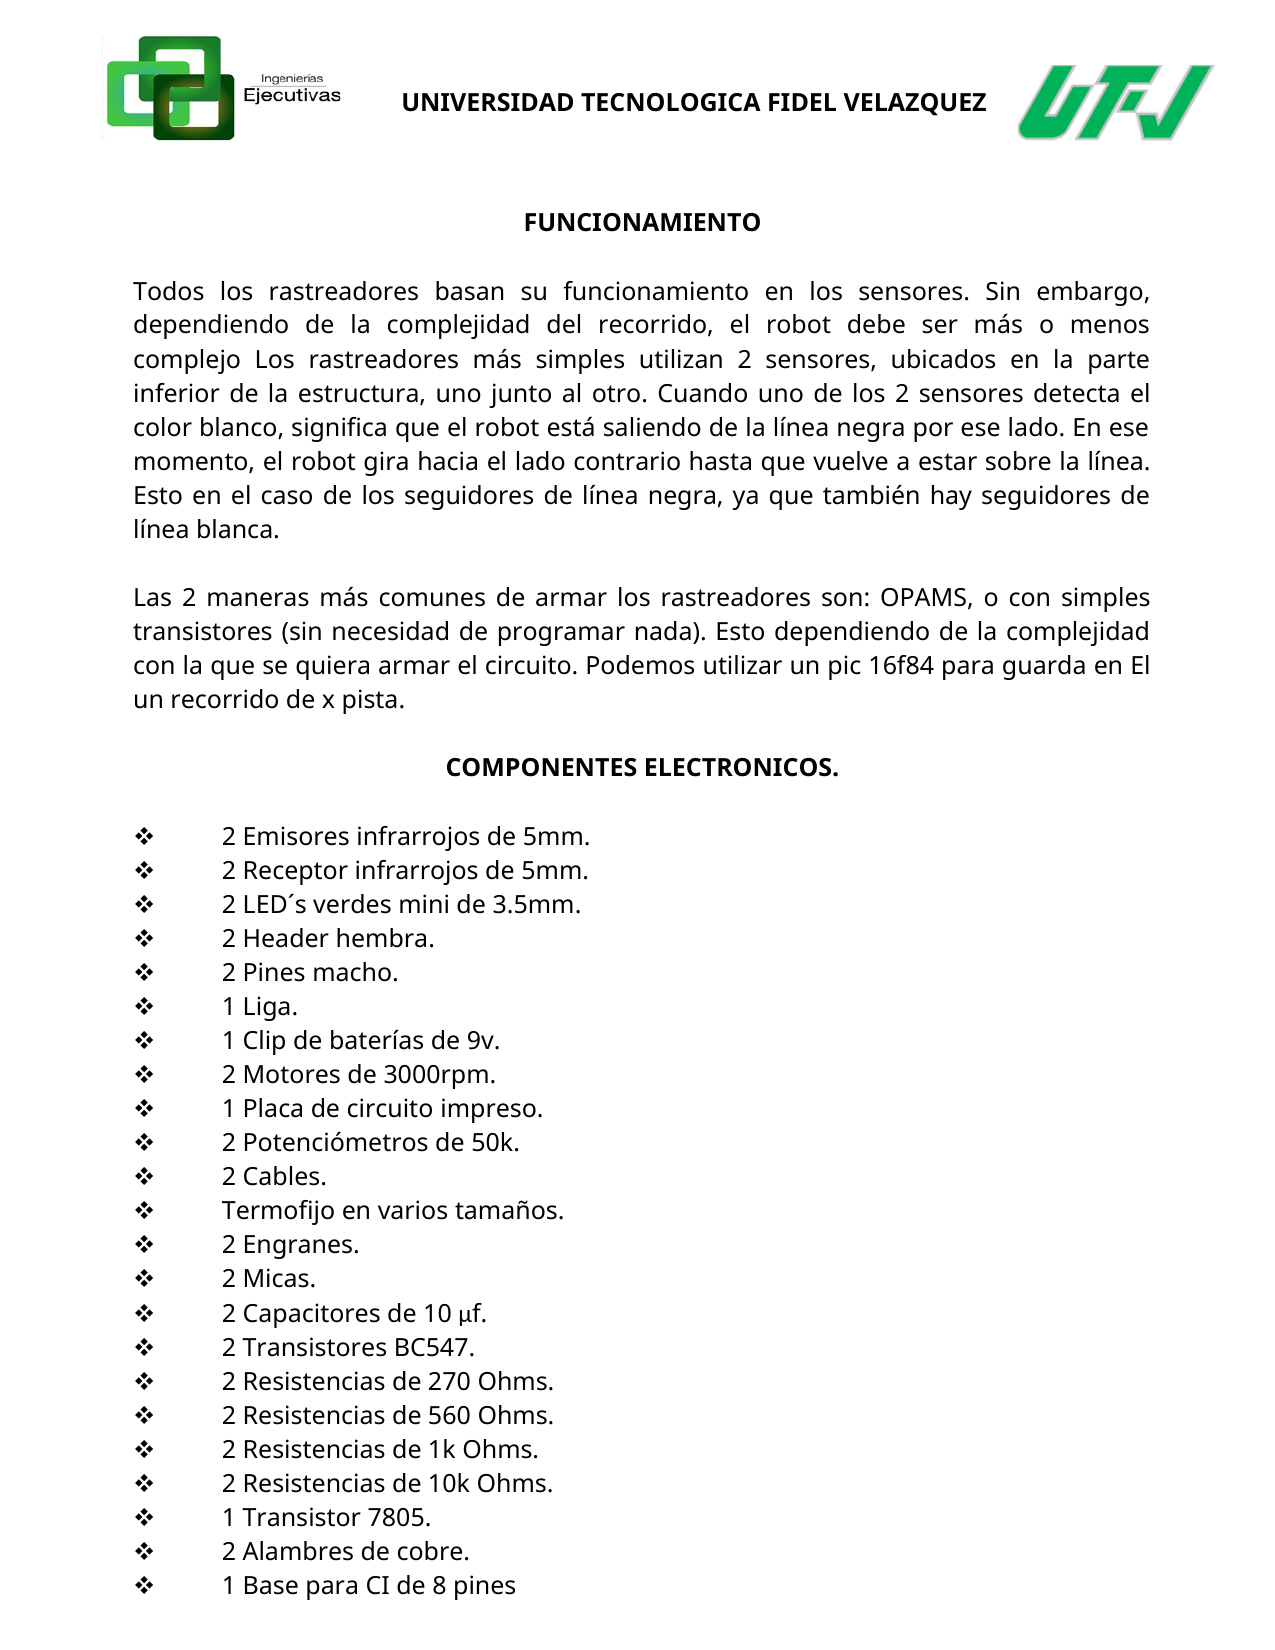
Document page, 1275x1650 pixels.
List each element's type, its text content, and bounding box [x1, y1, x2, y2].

list 2 Engranes. [133, 1227, 1152, 1261]
list 2 LED´s verdes mini de 3.5mm. [133, 886, 1152, 921]
text Todos los rastreadores basan su funcionamiento en los sensores. Sin embargo, dependiendo de la complejidad del recorrido, el robot debe ser más o menos complejo Los rastreadores más simples utilizan 2 sensores, ubicados en la parte inferior de la estructura, uno junto al otro. Cuando uno de los 2 sensores detecta el color blanco, significa que el robot está saliendo de la línea negra por ese lado. En ese momento, el robot gira hacia el lado contrario hasta que vuelve a estar sobre la línea. Esto en el caso de los seguidores de línea negra, ya que también hay seguidores de línea blanca. [133, 273, 1152, 546]
text Las 2 maneras más comunes de armar los rastreadores son: OPAMS, o con simples transistores (sin necesidad de programar nada). Esto dependiendo de la complejidad con la que se quiera armar el circuito. Podemos utilizar un pic 16f84 para guarda en El un recorrido de x pista. [133, 580, 1152, 716]
list 2 Micas. [133, 1261, 1152, 1295]
list 2 Receptor infrarrojos de 5mm. [133, 852, 1152, 886]
list 1 Transistor 7805. [133, 1499, 1152, 1534]
list 2 Resistencias de 10k Ohms. [133, 1466, 1152, 1499]
list Termofijo en varios tamaños. [133, 1193, 1152, 1227]
list 1 Liga. [133, 989, 1152, 1023]
list 2 Resistencias de 1k Ohms. [133, 1431, 1152, 1466]
list 2 Transistores BC547. [133, 1329, 1152, 1363]
list 2 Capacitores de 10 μf. [133, 1295, 1152, 1329]
list 2 Alambres de cobre. [133, 1534, 1152, 1568]
subtitle COMPONENTES ELECTRONICOS. [133, 750, 1152, 784]
list 2 Cables. [133, 1159, 1152, 1193]
subtitle FUNCIONAMIENTO [133, 205, 1152, 239]
list 2 Pines macho. [133, 954, 1152, 989]
list 2 Header hembra. [133, 921, 1152, 954]
picture [101, 36, 341, 141]
list 2 Resistencias de 560 Ohms. [133, 1397, 1152, 1431]
list 2 Potenciómetros de 50k. [133, 1125, 1152, 1159]
picture [1017, 65, 1216, 141]
list 2 Resistencias de 270 Ohms. [133, 1363, 1152, 1397]
list 2 Motores de 3000rpm. [133, 1057, 1152, 1091]
list 1 Placa de circuito impreso. [133, 1091, 1152, 1125]
list 1 Base para CI de 8 pines [133, 1568, 1152, 1602]
list 1 Clip de baterías de 9v. [133, 1023, 1152, 1057]
list 2 Emisores infrarrojos de 5mm. [133, 818, 1152, 852]
